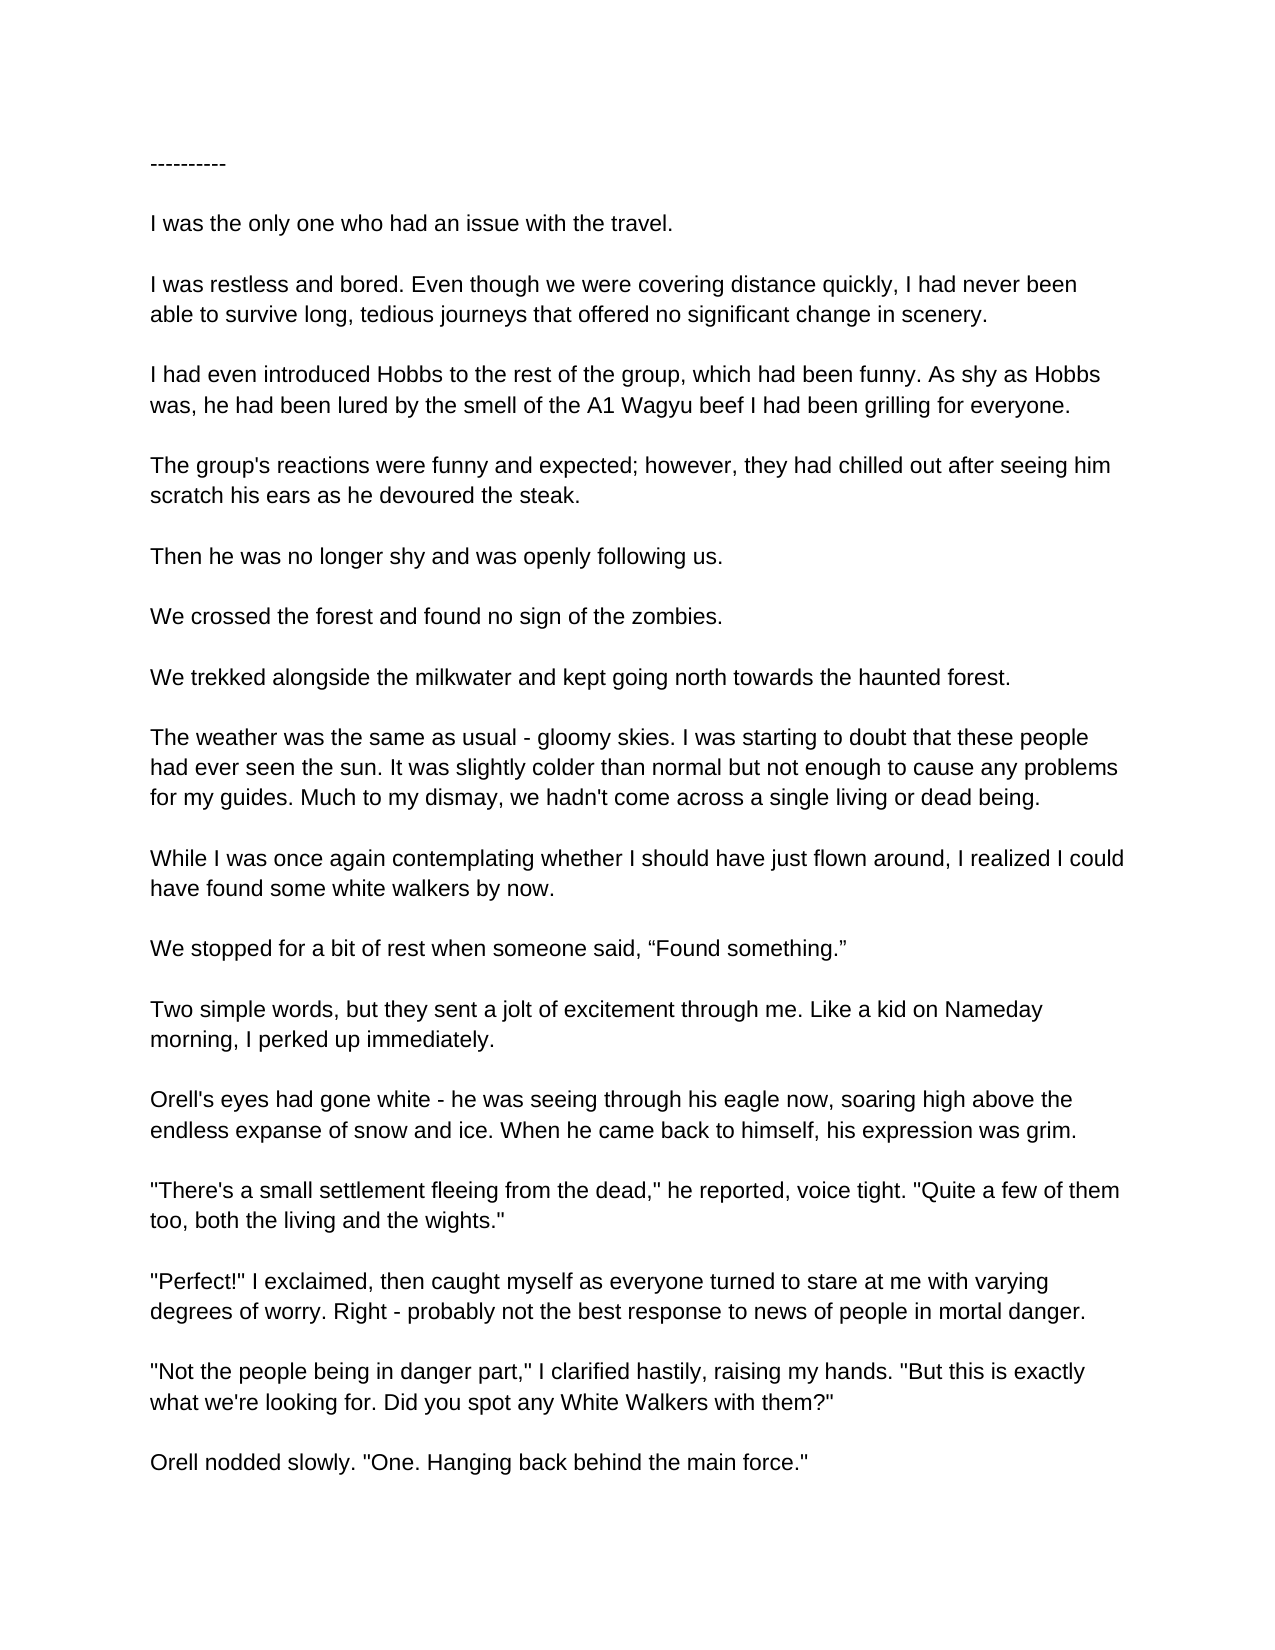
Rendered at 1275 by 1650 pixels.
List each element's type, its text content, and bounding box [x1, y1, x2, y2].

text The weather was the same as usual - gloomy skies. I was starting to doubt that these people had ever seen the sun. It was slightly colder than normal but not enough to cause any problems for my guides. Much to my dismay, we hadn't come across a single living or dead being. [150, 724, 1125, 811]
text We trekked alongside the milkwater and kept going north towards the haunted forest. [150, 663, 1125, 690]
text ---------- [150, 150, 1125, 176]
text We stopped for a bit of rest when someone said, “Found something.” [150, 935, 1125, 962]
text "There's a small settlement fleeing from the dead," he reported, voice tight. "Quite a few of them too, both the living and the wights." [150, 1177, 1125, 1234]
text Orell's eyes had gone white - he was seeing through his eagle now, soaring high above the endless expanse of snow and ice. When he came back to himself, his expression was grim. [150, 1086, 1125, 1143]
text I was the only one who had an issue with the travel. [150, 210, 1125, 237]
text We crossed the forest and found no sign of the zombies. [150, 603, 1125, 629]
text I had even introduced Hobbs to the rest of the group, which had been funny. As shy as Hobbs was, he had been lured by the smell of the A1 Wagyu beef I had been grilling for everyone. [150, 361, 1125, 418]
text "Not the people being in danger part," I clarified hastily, raising my hands. "But this is exactly what we're looking for. Did you spot any White Walkers with them?" [150, 1358, 1125, 1415]
text The group's reactions were funny and expected; however, they had chilled out after seeing him scratch his ears as he devoured the steak. [150, 452, 1125, 509]
text I was restless and bored. Even though we were covering distance quickly, I had never been able to survive long, tedious journeys that offered no significant change in scenery. [150, 271, 1125, 327]
text Then he was no longer shy and was openly following us. [150, 543, 1125, 569]
text Two simple words, but they sent a jolt of excitement through me. Like a kid on Nameday morning, I perked up immediately. [150, 996, 1125, 1052]
text While I was once again contemplating whether I should have just flown around, I realized I could have found some white walkers by now. [150, 845, 1125, 901]
text "Perfect!" I exclaimed, then caught myself as everyone turned to stare at me with varying degrees of worry. Right - probably not the best response to news of people in mortal danger. [150, 1268, 1125, 1324]
text Orell nodded slowly. "One. Hanging back behind the main force." [150, 1449, 1125, 1475]
